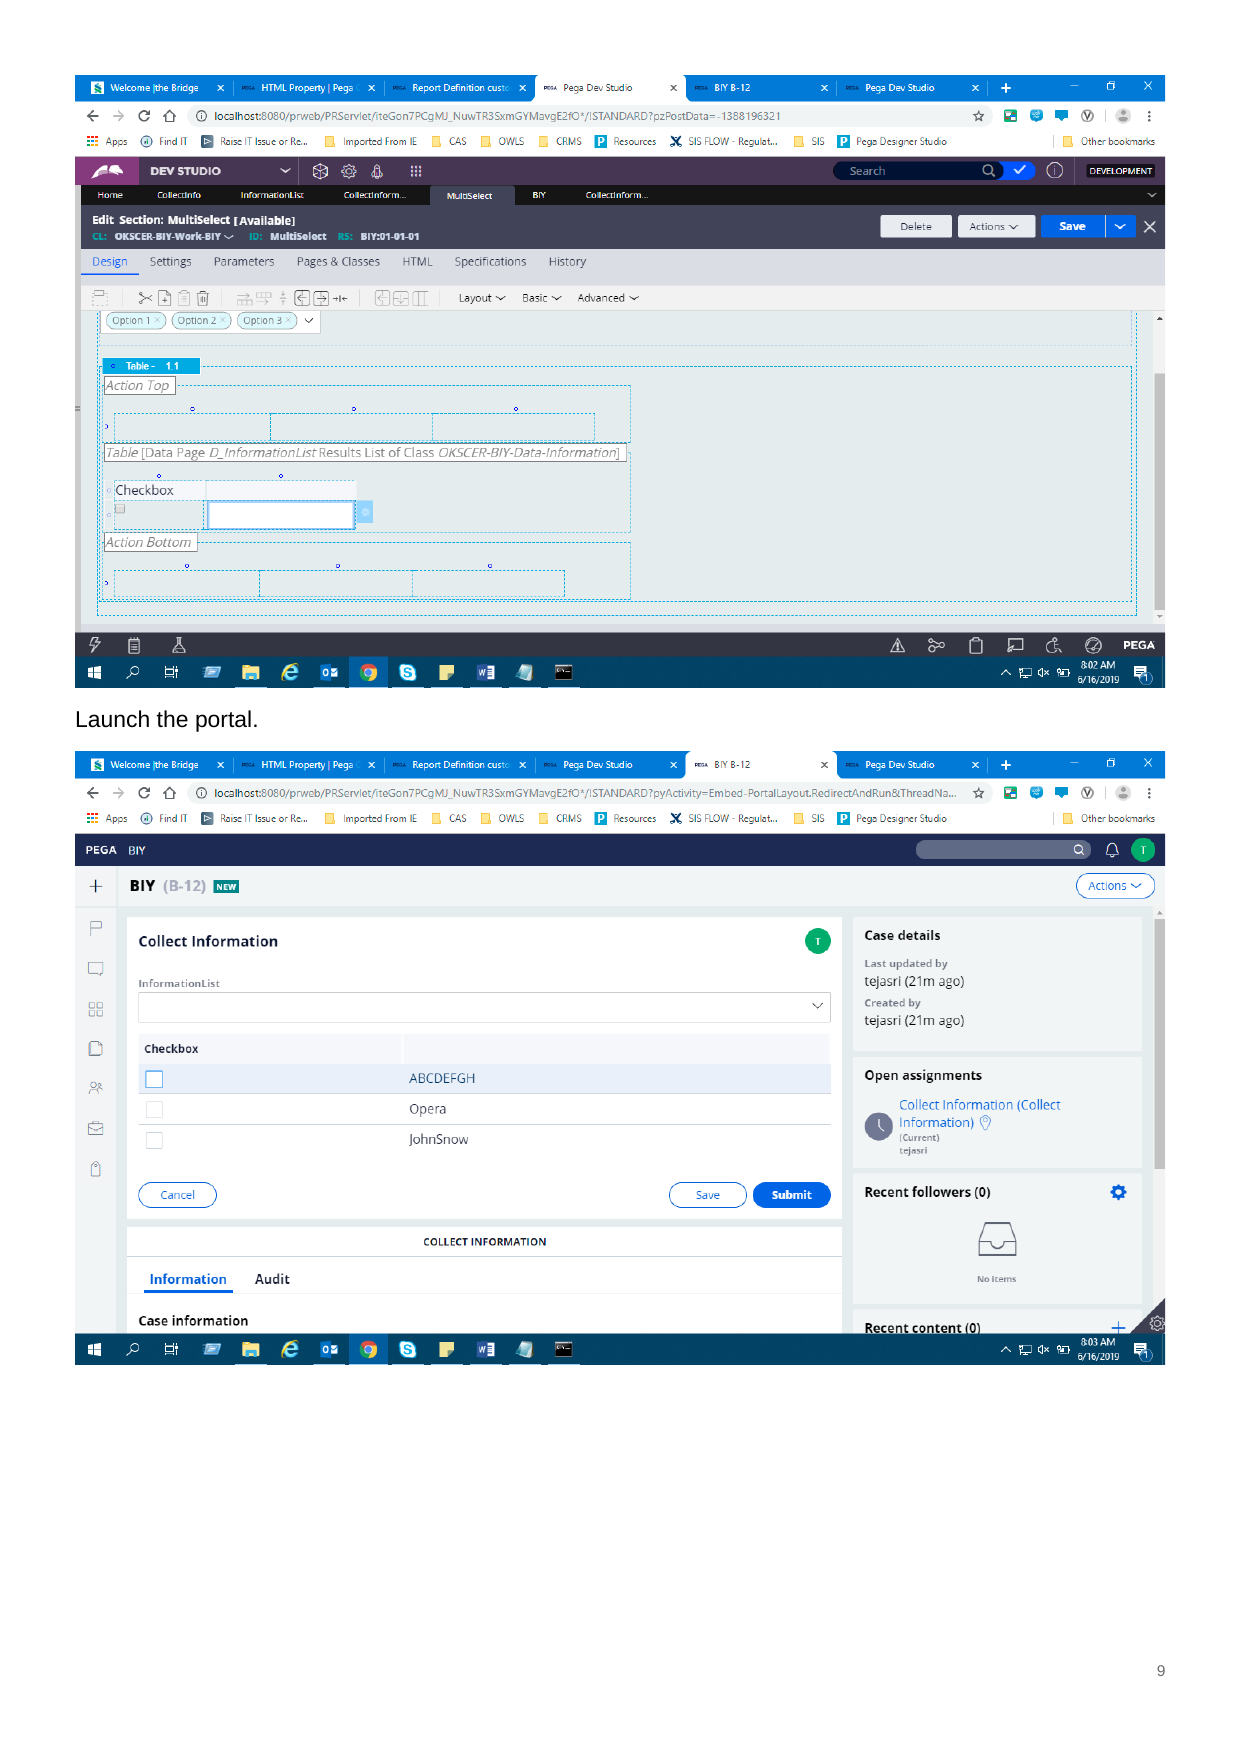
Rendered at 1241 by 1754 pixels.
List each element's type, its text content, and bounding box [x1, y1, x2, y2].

text Launch the portal. [75, 706, 1165, 733]
picture [75, 751, 1166, 1365]
picture [75, 75, 1166, 688]
